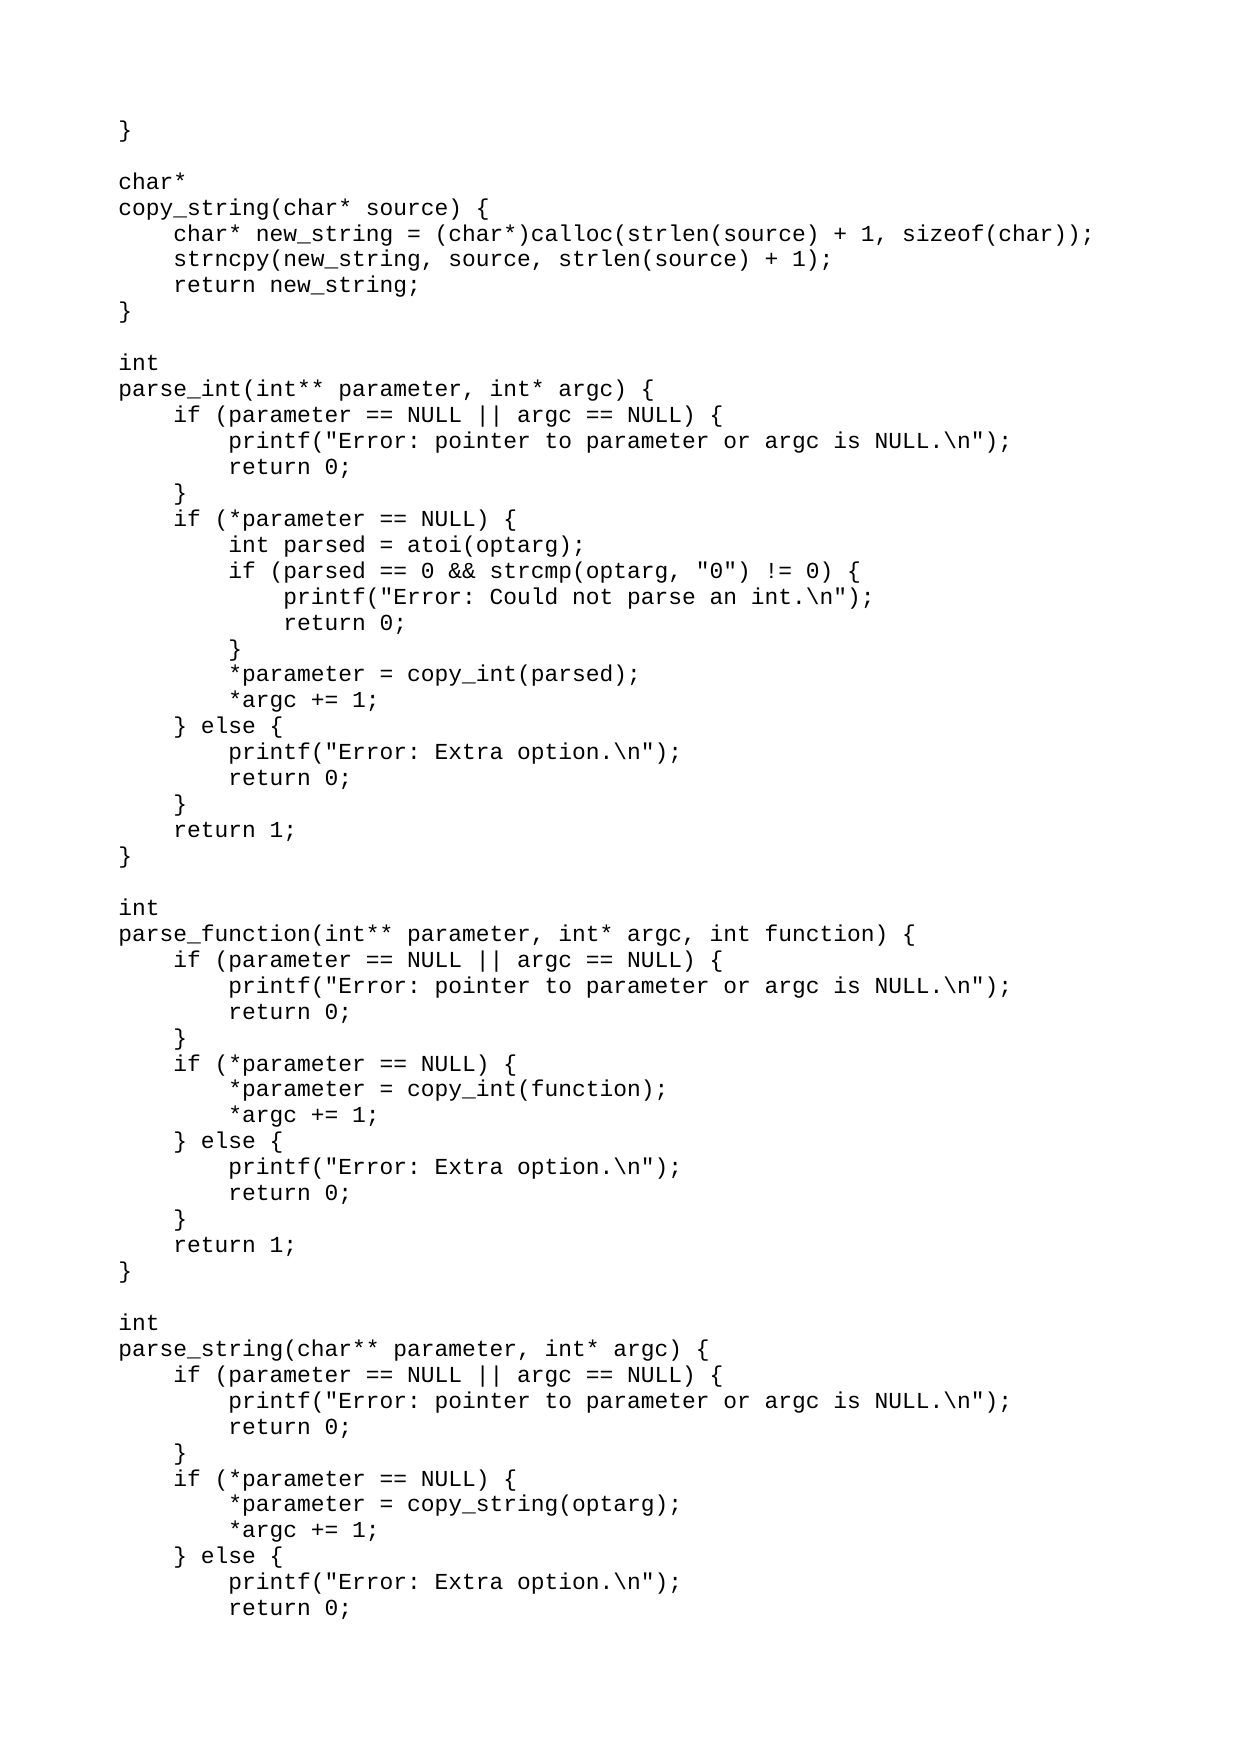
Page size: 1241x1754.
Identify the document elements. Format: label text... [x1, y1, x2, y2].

text printf("Error: Could not parse an int.\n"); [118, 585, 1122, 611]
text parse_int(int** parameter, int* argc) { [118, 377, 1122, 403]
text printf("Error: pointer to parameter or argc is NULL.\n"); [118, 974, 1122, 1000]
text copy_string(char* source) { [118, 196, 1122, 222]
text printf("Error: pointer to parameter or argc is NULL.\n"); [118, 429, 1122, 455]
text *parameter = copy_int(function); [118, 1078, 1122, 1104]
text *parameter = copy_int(parsed); [118, 663, 1122, 689]
text printf("Error: Extra option.\n"); [118, 741, 1122, 767]
text parse_function(int** parameter, int* argc, int function) { [118, 922, 1122, 948]
text } [118, 792, 1122, 818]
text } [118, 1259, 1122, 1285]
text } else { [118, 1545, 1122, 1571]
text char* new_string = (char*)calloc(strlen(source) + 1, sizeof(char)); [118, 222, 1122, 248]
text return 1; [118, 818, 1122, 844]
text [118, 1389, 1122, 1415]
text if (*parameter == NULL) { [118, 507, 1122, 533]
text int [118, 352, 1122, 377]
text return 0; [118, 1182, 1122, 1207]
text return 0; [118, 767, 1122, 792]
text } [118, 844, 1122, 870]
text } else { [118, 1130, 1122, 1156]
text printf("Error: Extra option.\n"); [118, 1156, 1122, 1182]
text *argc += 1; [118, 1519, 1122, 1545]
text } [118, 300, 1122, 326]
text } else { [118, 715, 1122, 741]
text if (parameter == NULL || argc == NULL) { [118, 948, 1122, 974]
text return 0; [118, 1597, 1122, 1622]
text } [118, 481, 1122, 507]
text if (parameter == NULL || argc == NULL) { [118, 403, 1122, 429]
text return 0; [118, 1415, 1122, 1441]
text if (parameter == NULL || argc == NULL) { [118, 1363, 1122, 1389]
text } [118, 1207, 1122, 1233]
text } [118, 637, 1122, 663]
text printf("Error: Extra option.\n"); [118, 1571, 1122, 1597]
text return new_string; [118, 274, 1122, 300]
text return 0; [118, 1000, 1122, 1026]
text char* [118, 170, 1122, 196]
text } [118, 118, 1122, 144]
text } [118, 1441, 1122, 1467]
text if (parsed == 0 && strcmp(optarg, "0") != 0) { [118, 559, 1122, 585]
text int parsed = atoi(optarg); [118, 533, 1122, 559]
text if (*parameter == NULL) { [118, 1052, 1122, 1078]
text return 0; [118, 455, 1122, 481]
text if (*parameter == NULL) { [118, 1467, 1122, 1493]
text int [118, 1311, 1122, 1337]
text strncpy(new_string, source, strlen(source) + 1); [118, 248, 1122, 274]
text return 0; [118, 611, 1122, 637]
text parse_string(char** parameter, int* argc) { [118, 1337, 1122, 1363]
text int [118, 896, 1122, 922]
text *argc += 1; [118, 1104, 1122, 1130]
text *argc += 1; [118, 689, 1122, 715]
text } [118, 1026, 1122, 1052]
text return 1; [118, 1233, 1122, 1259]
text *parameter = copy_string(optarg); [118, 1493, 1122, 1519]
